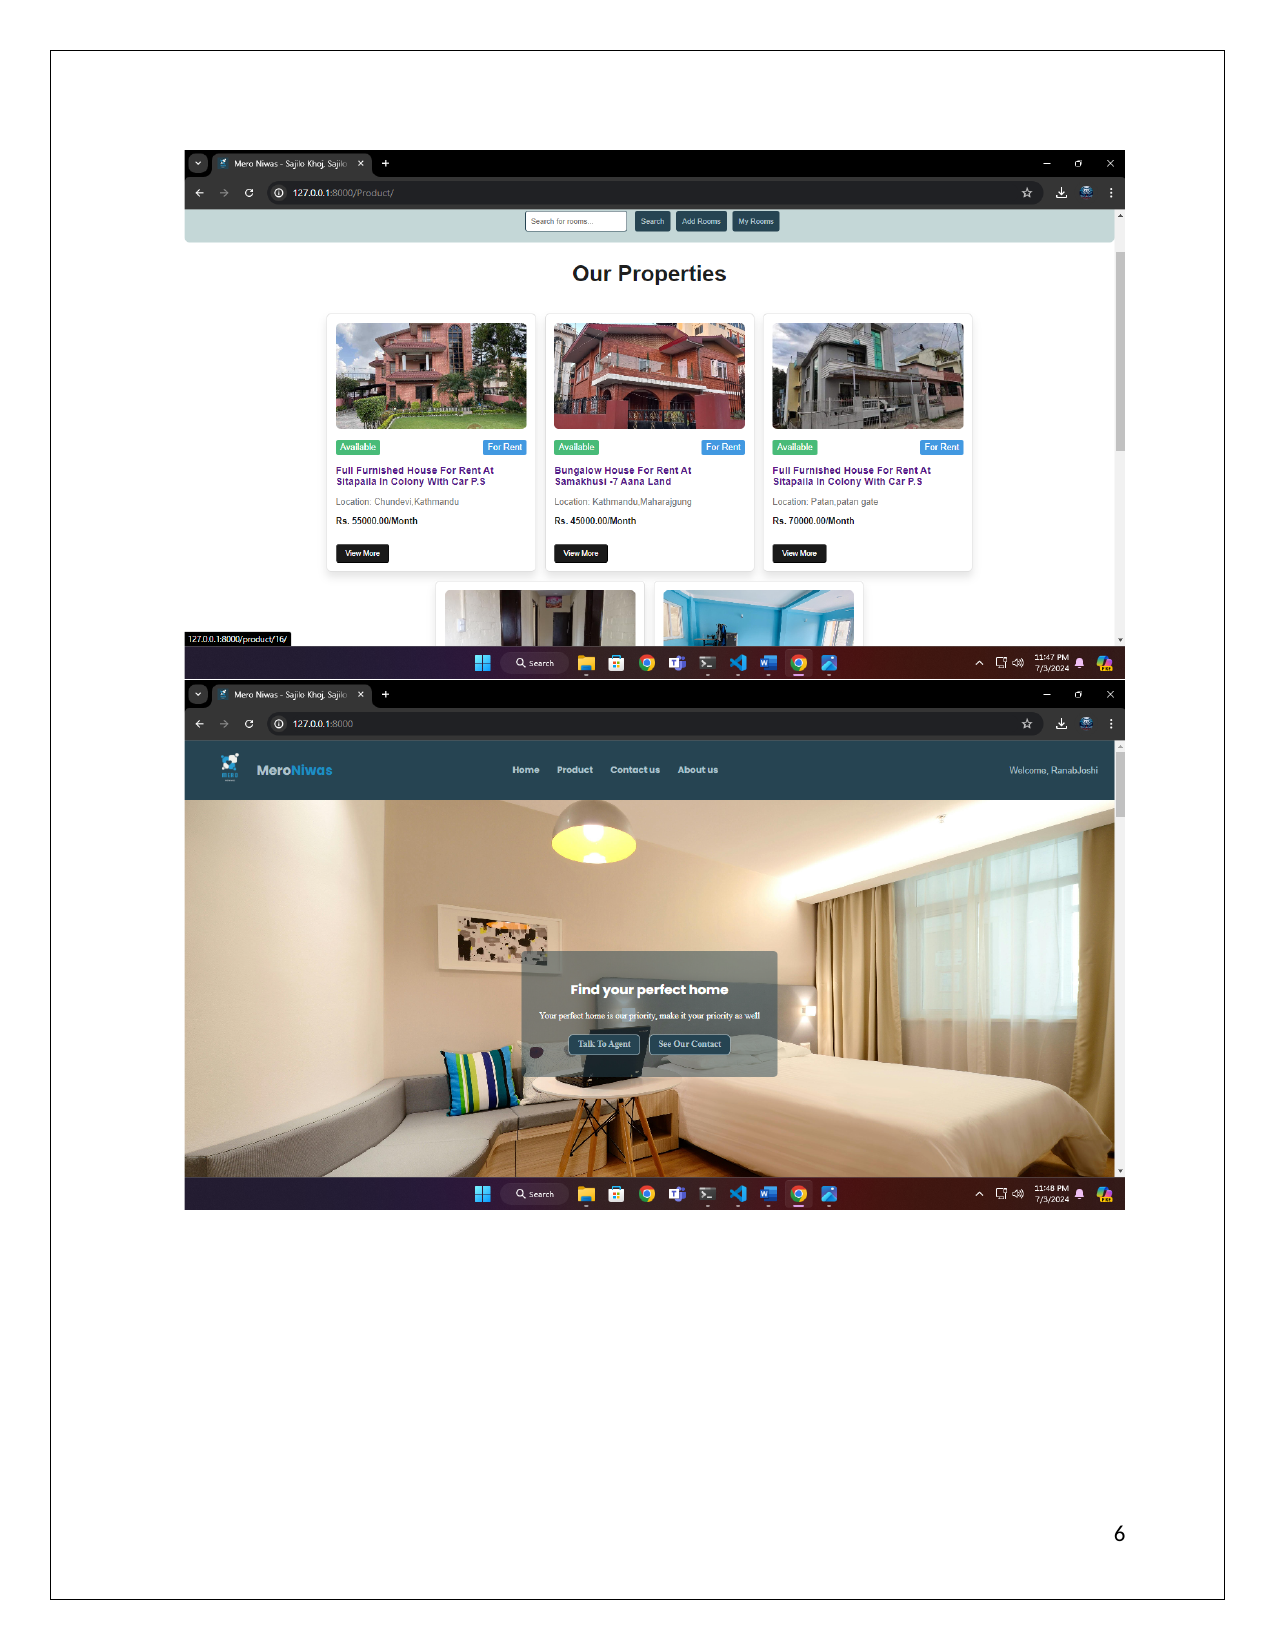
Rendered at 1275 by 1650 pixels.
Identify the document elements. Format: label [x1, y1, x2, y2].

picture [184, 150, 1125, 679]
picture [184, 680, 1125, 1210]
